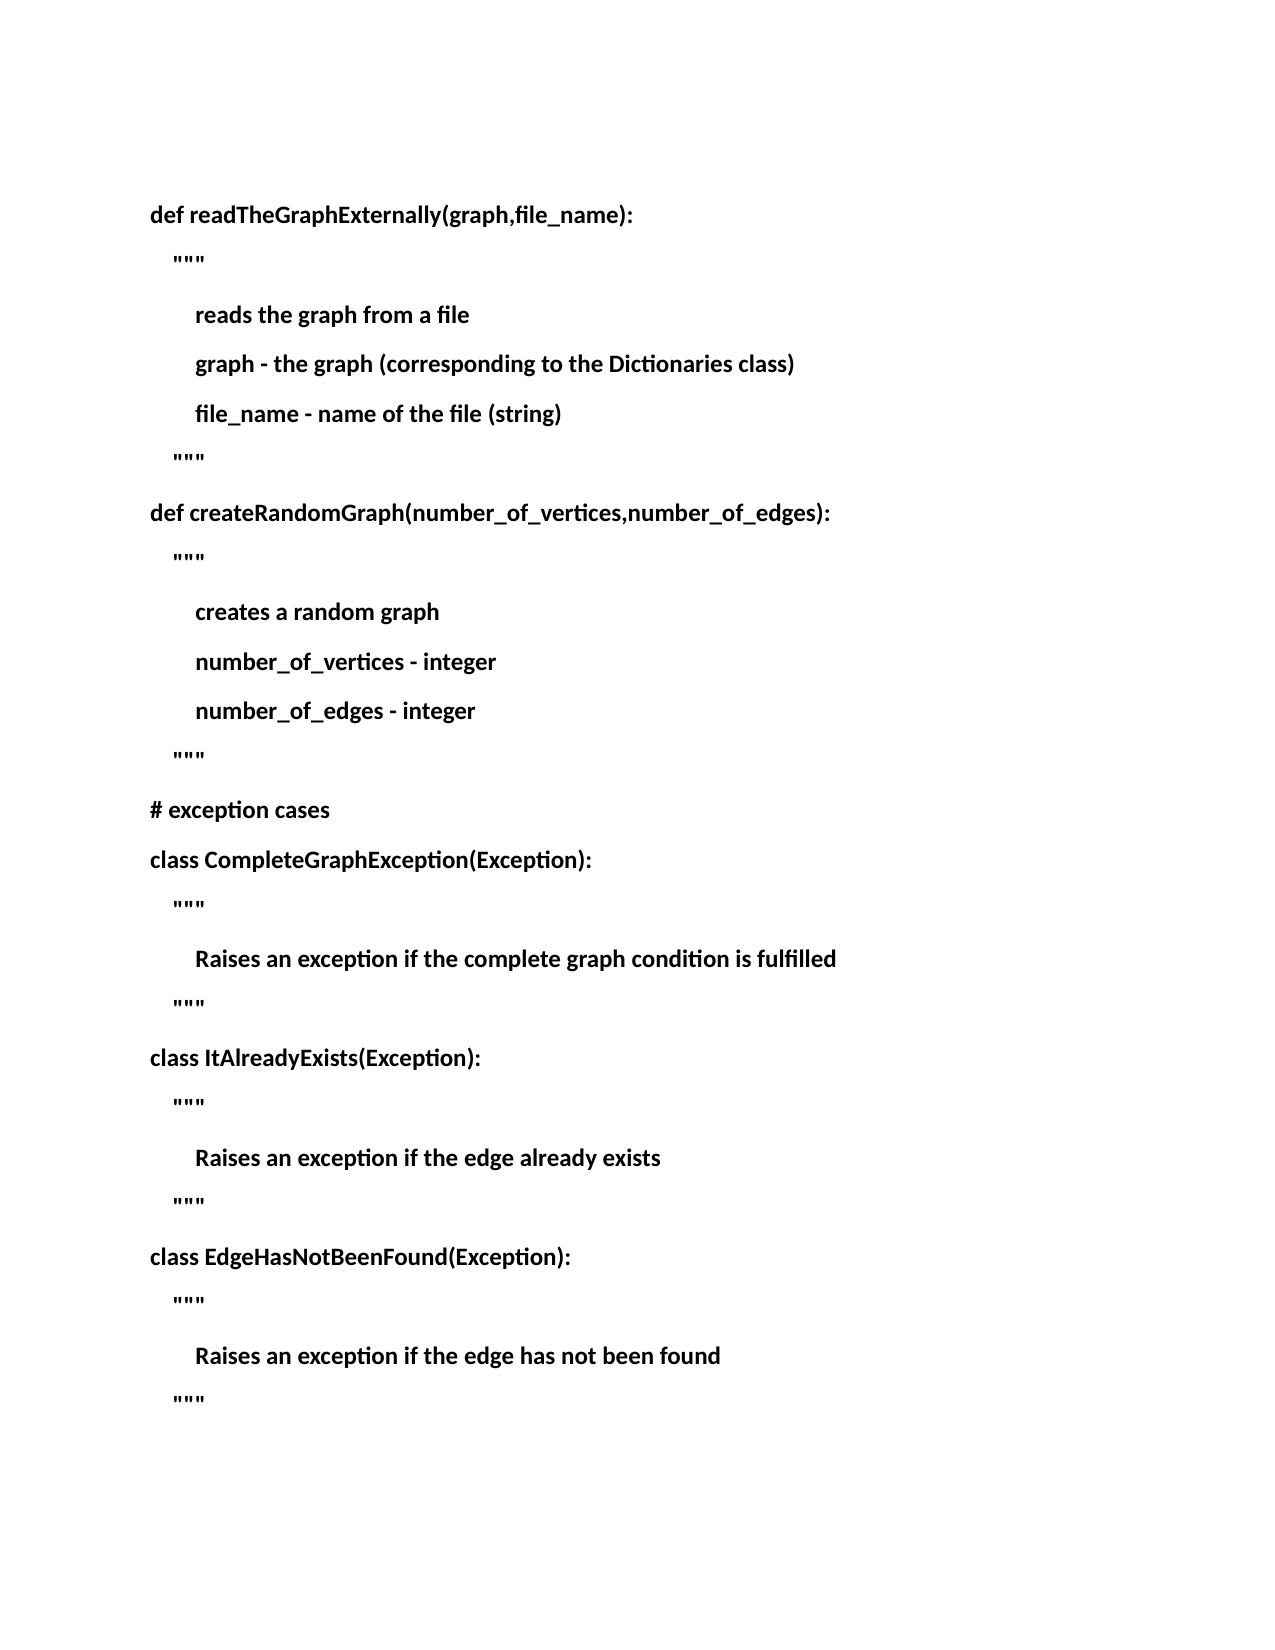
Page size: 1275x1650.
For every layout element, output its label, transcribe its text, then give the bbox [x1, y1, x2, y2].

text Raises an exception if the edge already exists [150, 1142, 1125, 1172]
text """ [150, 1092, 1125, 1123]
text """ [150, 1389, 1125, 1420]
text """ [150, 1290, 1125, 1321]
text Raises an exception if the edge has not been found [150, 1340, 1125, 1371]
text def readTheGraphExternally(graph,file_name): [150, 199, 1125, 230]
text def createRandomGraph(number_of_vertices,number_of_edges): [150, 497, 1125, 528]
text """ [150, 547, 1125, 577]
text """ [150, 894, 1125, 924]
text reads the graph from a file [150, 299, 1125, 329]
text """ [150, 1191, 1125, 1222]
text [150, 348, 1125, 379]
text file_name - name of the file (string) [150, 398, 1125, 428]
text creates a random graph [150, 596, 1125, 627]
text """ [150, 447, 1125, 478]
text number_of_vertices - integer [150, 646, 1125, 676]
text # exception cases [150, 794, 1125, 825]
text class CompleteGraphException(Exception): [150, 844, 1125, 875]
text class EdgeHasNotBeenFound(Exception): [150, 1241, 1125, 1271]
text """ [150, 745, 1125, 776]
text """ [150, 249, 1125, 280]
text class ItAlreadyExists(Exception): [150, 1042, 1125, 1073]
text Raises an exception if the complete graph condition is fulfilled [150, 943, 1125, 974]
text number_of_edges - integer [150, 695, 1125, 726]
text """ [150, 993, 1125, 1023]
